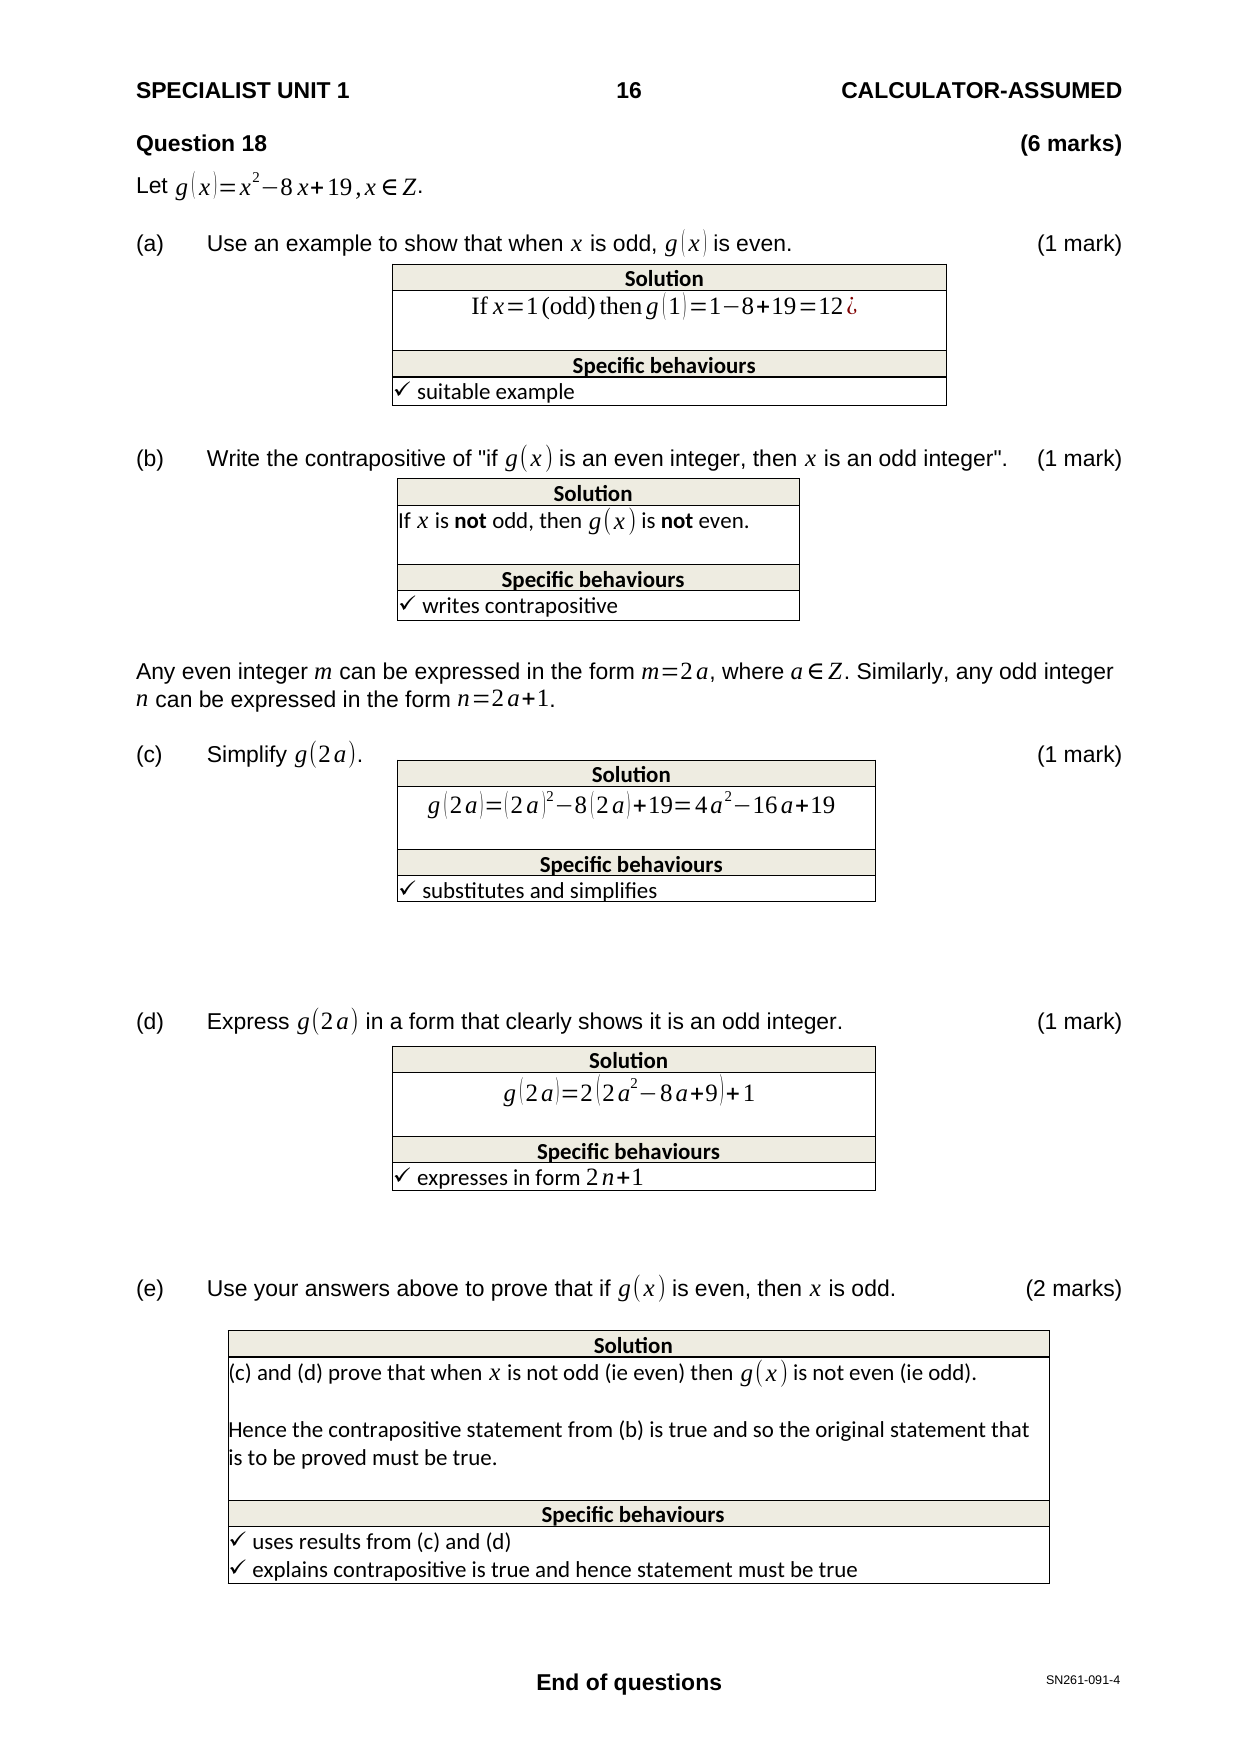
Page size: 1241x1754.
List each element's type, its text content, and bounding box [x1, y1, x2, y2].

text Let . [136, 169, 1122, 201]
text (e) Use your answers above to prove that if is even, then is odd. (2 marks) [136, 1273, 1122, 1303]
text (d) Express in a form that clearly shows it is an odd integer. (1 mark) [136, 1006, 1122, 1036]
text Question 18 (6 marks) [136, 130, 1122, 156]
text (a) Use an example to show that when is odd, is even. (1 mark) [136, 228, 1122, 258]
text (b) Write the contrapositive of "if is an even integer, then is an odd integer". (1 mark) [136, 443, 1122, 473]
text Any even integer can be expressed in the form , where . Similarly, any odd integer can be expressed in the form . [136, 657, 1122, 713]
text (c) Simplify . (1 mark) [136, 739, 1122, 769]
